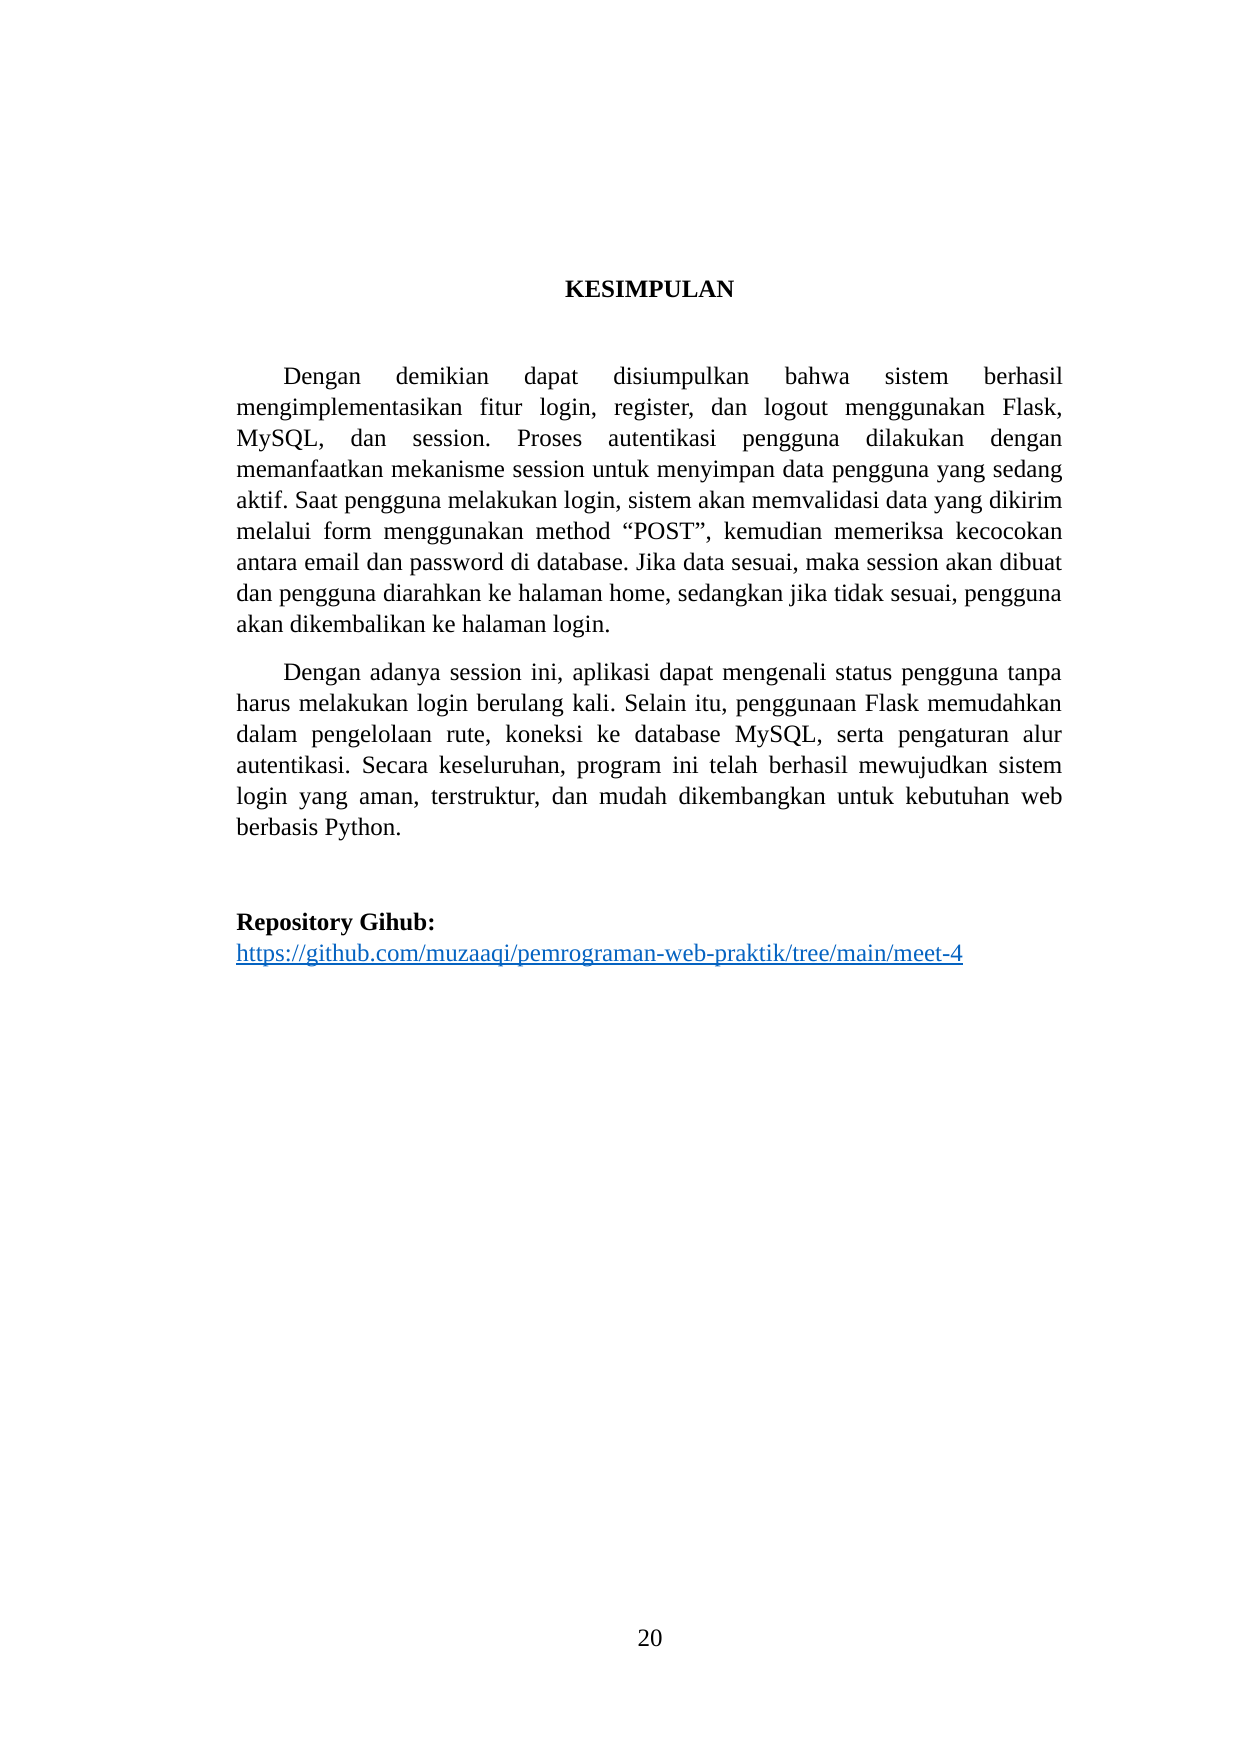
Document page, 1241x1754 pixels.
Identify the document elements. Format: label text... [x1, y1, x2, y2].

text Dengan adanya session ini, aplikasi dapat mengenali status pengguna tanpa harus melakukan login berulang kali. Selain itu, penggunaan Flask memudahkan dalam pengelolaan rute, koneksi ke database MySQL, serta pengaturan alur autentikasi. Secara keseluruhan, program ini telah berhasil mewujudkan sistem login yang aman, terstruktur, dan mudah dikembangkan untuk kebutuhan web berbasis Python. [236, 657, 1063, 841]
text Repository Gihub: https://github.com/muzaaqi/pemrograman-web-praktik/tree/main/meet-4 [236, 907, 1063, 967]
subtitle KESIMPULAN [236, 274, 1063, 302]
text Dengan demikian dapat disiumpulkan bahwa sistem berhasil mengimplementasikan fitur login, register, dan logout menggunakan Flask, MySQL, dan session. Proses autentikasi pengguna dilakukan dengan memanfaatkan mekanisme session untuk menyimpan data pengguna yang sedang aktif. Saat pengguna melakukan login, sistem akan memvalidasi data yang dikirim melalui form menggunakan method “POST”, kemudian memeriksa kecocokan antara email dan password di database. Jika data sesuai, maka session akan dibuat dan pengguna diarahkan ke halaman home, sedangkan jika tidak sesuai, pengguna akan dikembalikan ke halaman login. [236, 361, 1063, 638]
